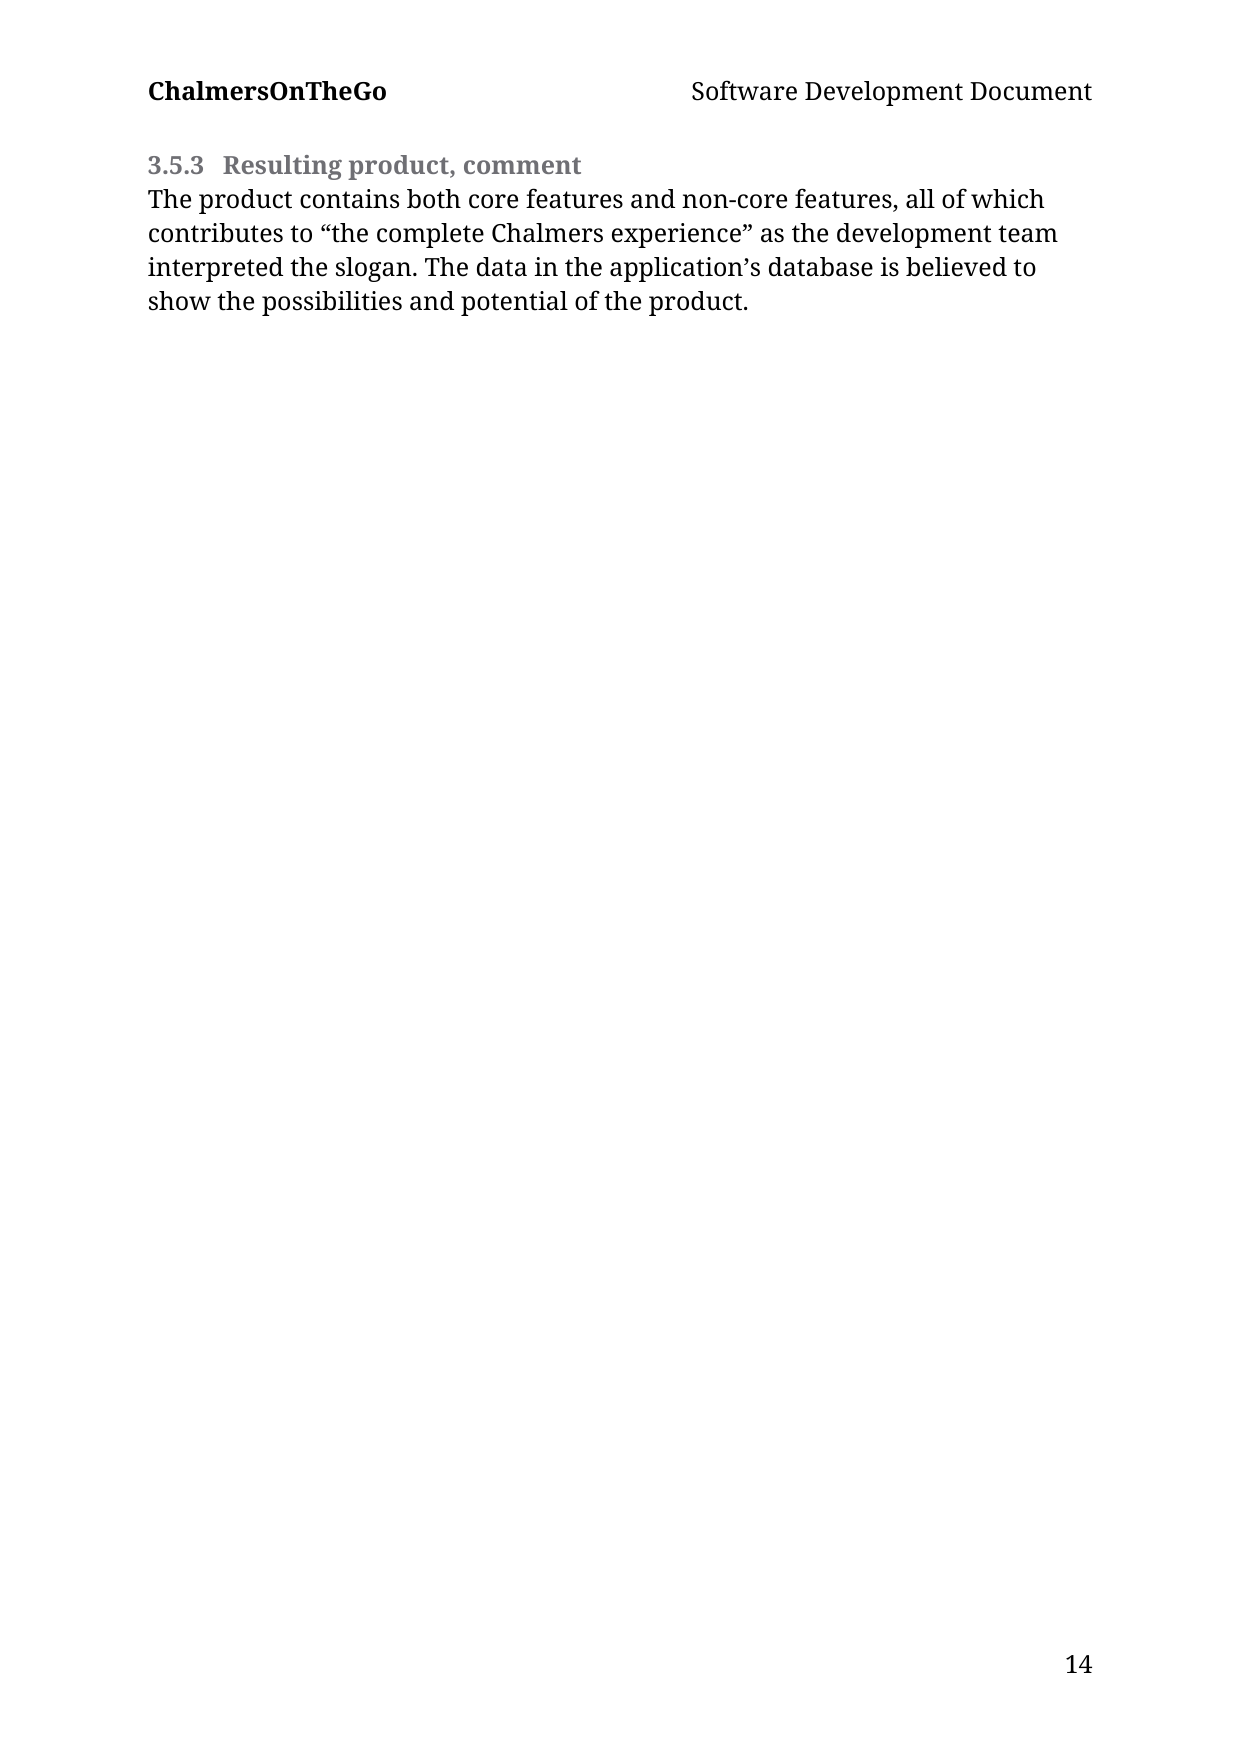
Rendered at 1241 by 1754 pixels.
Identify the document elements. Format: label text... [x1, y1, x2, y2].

subtitle Resulting product, comment [148, 148, 1093, 182]
